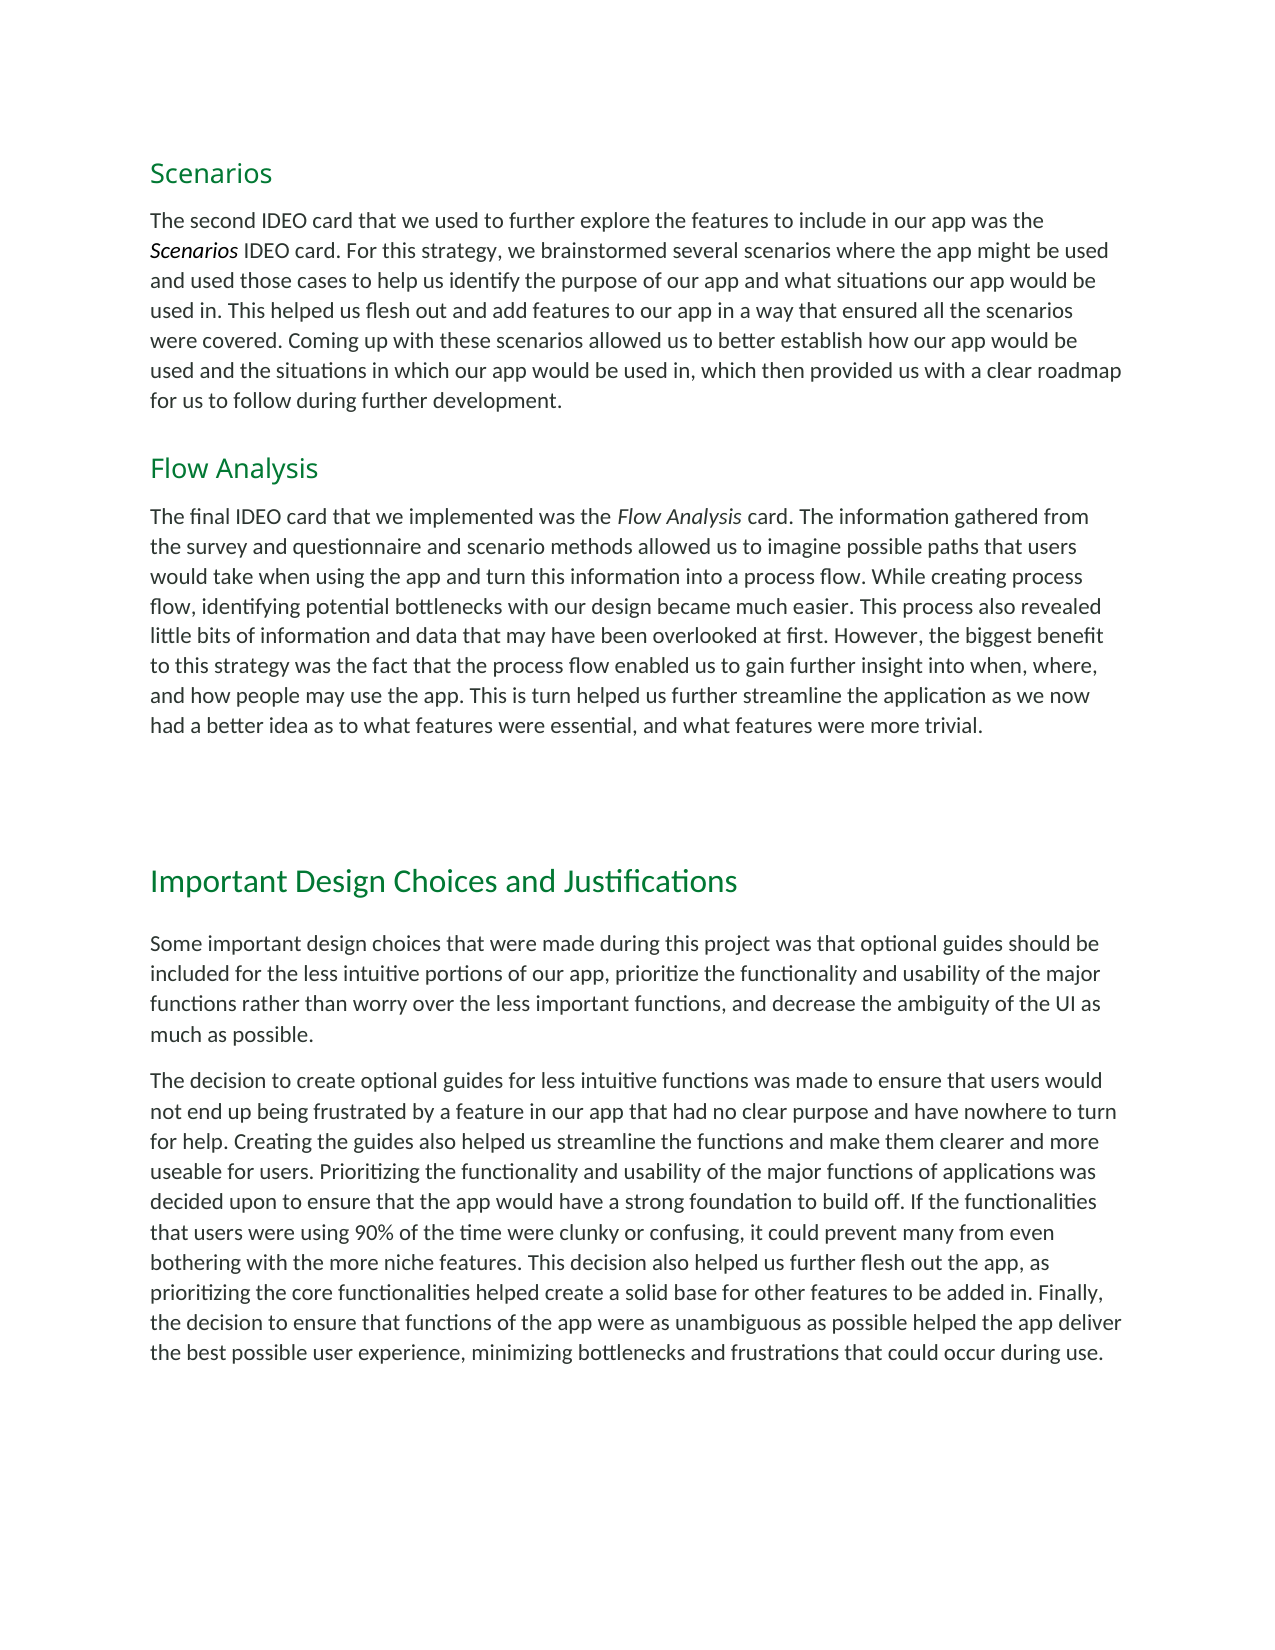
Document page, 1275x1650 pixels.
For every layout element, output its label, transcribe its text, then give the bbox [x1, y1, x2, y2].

subtitle Scenarios [150, 154, 1125, 191]
text The second IDEO card that we used to further explore the features to include in our app was the Scenarios IDEO card. For this strategy, we brainstormed several scenarios where the app might be used and used those cases to help us identify the purpose of our app and what situations our app would be used in. This helped us flesh out and add features to our app in a way that ensured all the scenarios were covered. Coming up with these scenarios allowed us to better establish how our app would be used and the situations in which our app would be used in, which then provided us with a clear roadmap for us to follow during further development. [150, 206, 1125, 414]
subtitle Important Design Choices and Justifications [150, 860, 1125, 901]
text Some important design choices that were made during this project was that optional guides should be included for the less intuitive portions of our app, prioritize the functionality and usability of the major functions rather than worry over the less important functions, and decrease the ambiguity of the UI as much as possible. [150, 929, 1125, 1048]
text The final IDEO card that we implemented was the Flow Analysis card. The information gathered from the survey and questionnaire and scenario methods allowed us to imagine possible paths that users would take when using the app and turn this information into a process flow. While creating process flow, identifying potential bottlenecks with our design became much easier. This process also revealed little bits of information and data that may have been overlooked at first. However, the biggest benefit to this strategy was the fact that the process flow enabled us to gain further insight into when, where, and how people may use the app. This is turn helped us further streamline the application as we now had a better idea as to what features were essential, and what features were more trivial. [150, 502, 1125, 739]
subtitle Flow Analysis [150, 450, 1125, 487]
text The decision to create optional guides for less intuitive functions was made to ensure that users would not end up being frustrated by a feature in our app that had no clear purpose and have nowhere to turn for help. Creating the guides also helped us streamline the functions and make them clearer and more useable for users. Prioritizing the functionality and usability of the major functions of applications was decided upon to ensure that the app would have a strong foundation to build off. If the functionalities that users were using 90% of the time were clunky or confusing, it could prevent many from even bothering with the more niche features. This decision also helped us further flesh out the app, as prioritizing the core functionalities helped create a solid base for other features to be added in. Finally, the decision to ensure that functions of the app were as unambiguous as possible helped the app deliver the best possible user experience, minimizing bottlenecks and frustrations that could occur during use. [150, 1067, 1125, 1367]
